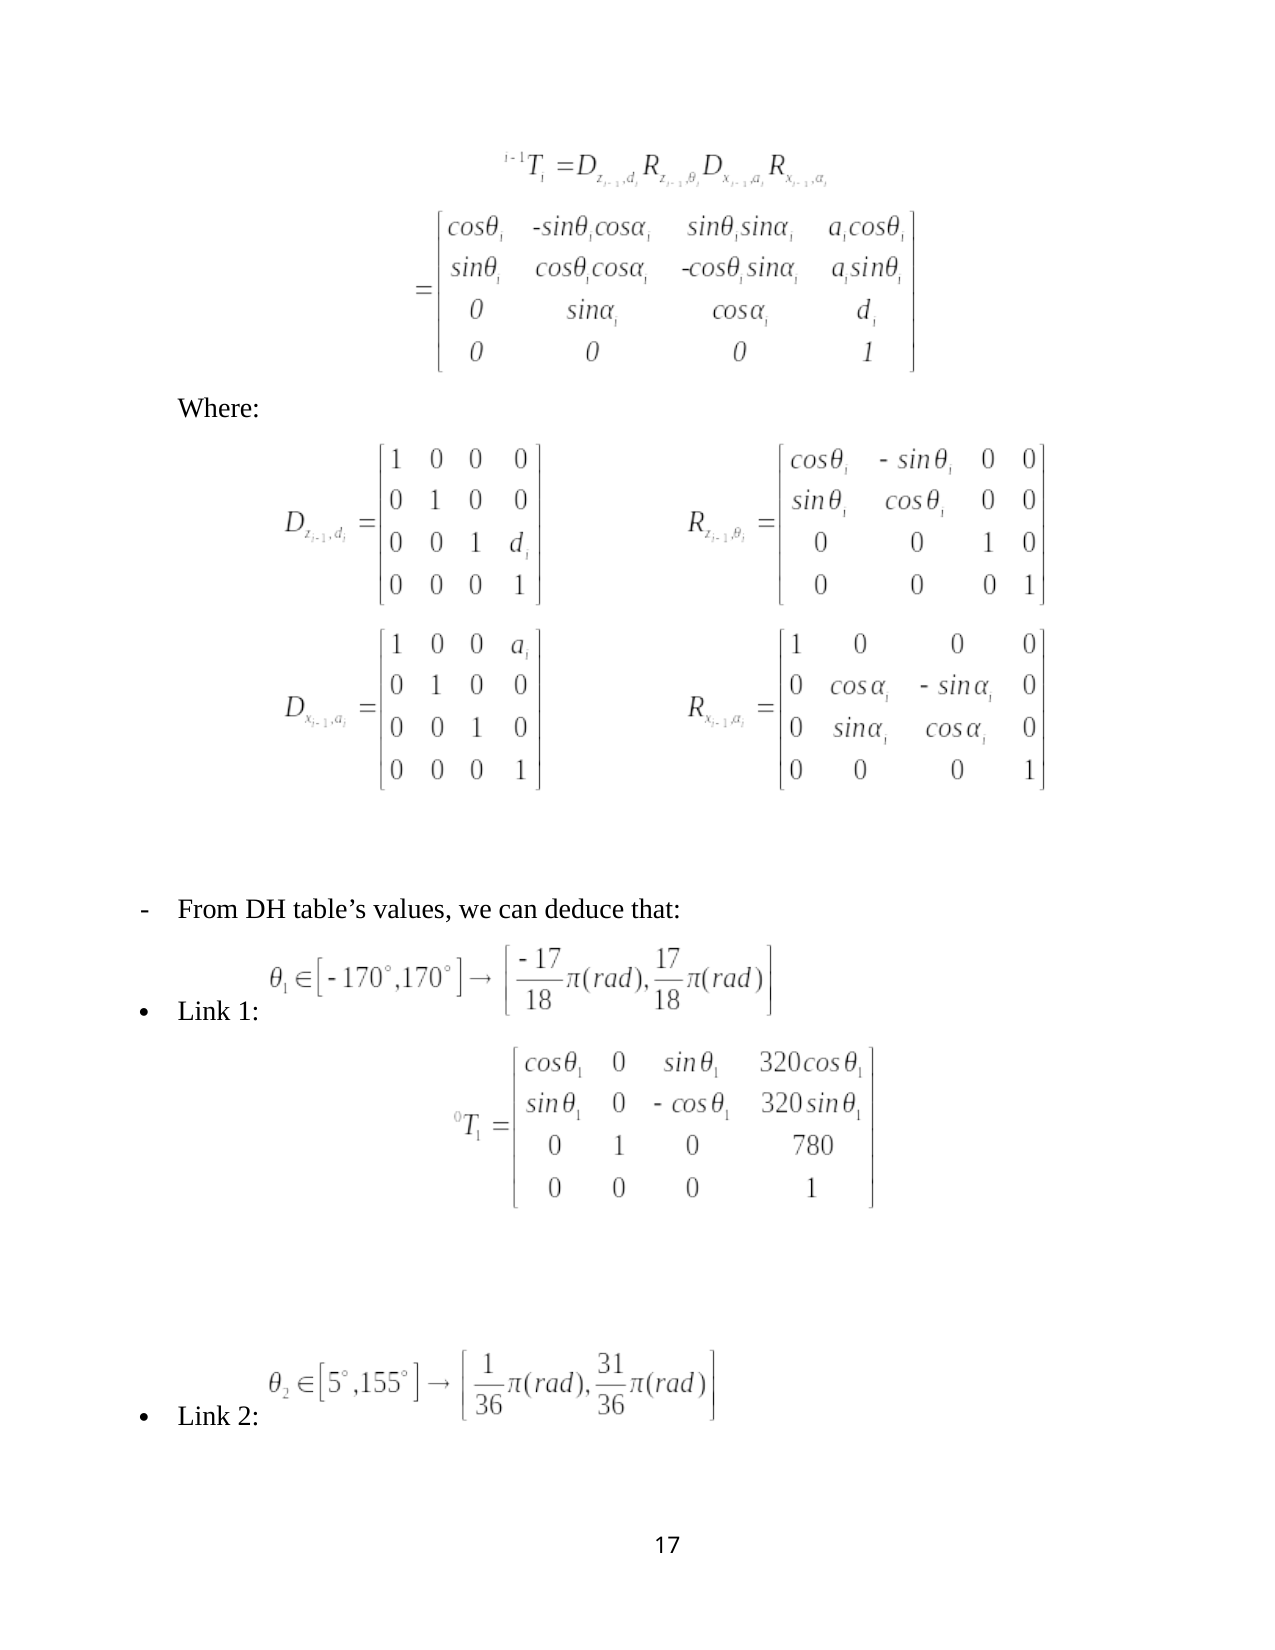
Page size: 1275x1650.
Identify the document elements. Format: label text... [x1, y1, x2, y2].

list Where: [177, 391, 1157, 424]
list Link 2: [140, 1345, 1157, 1431]
list Link 1: [140, 940, 1157, 1026]
list From DH table’s values, we can deduce that: [140, 892, 1157, 924]
